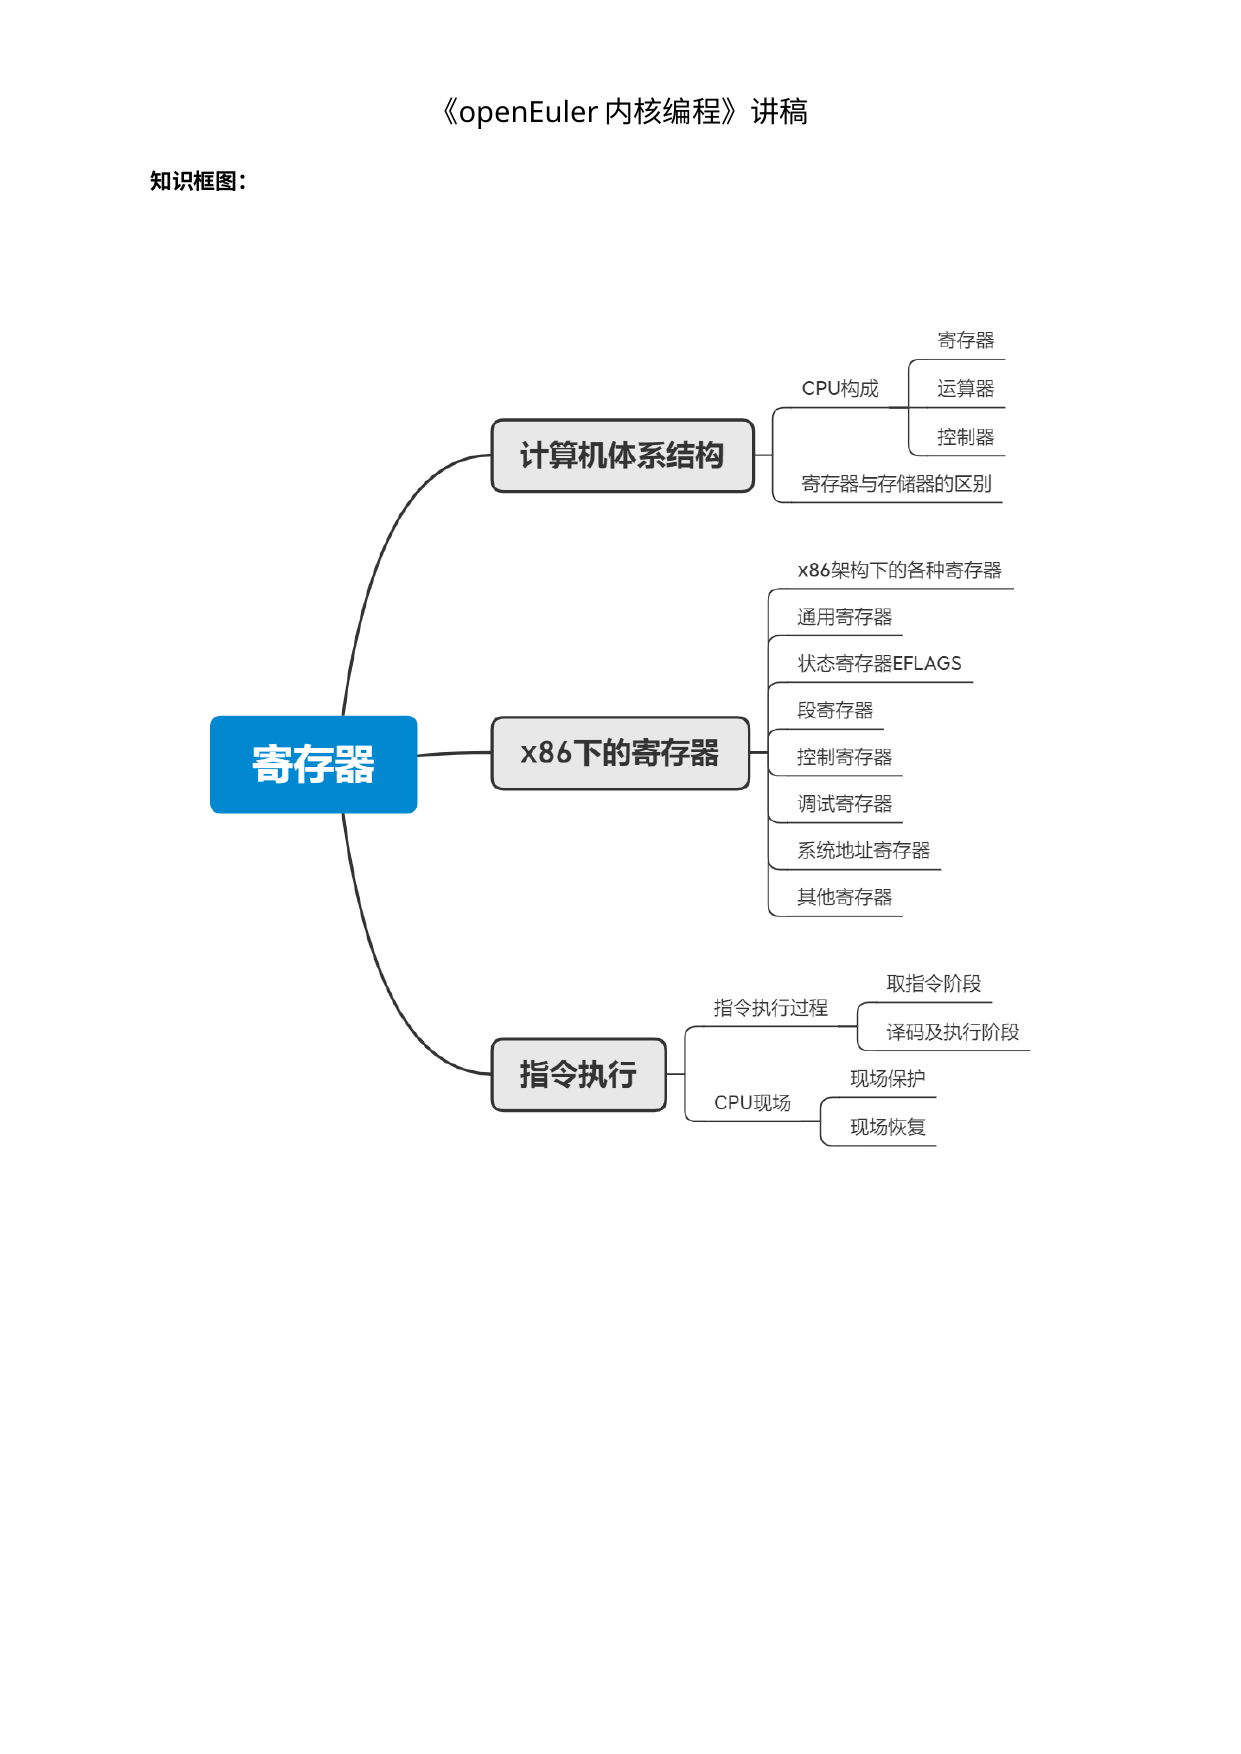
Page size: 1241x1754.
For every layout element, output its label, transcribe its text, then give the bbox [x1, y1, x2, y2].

picture [150, 257, 1088, 1268]
text 知识框图： [150, 164, 1087, 196]
